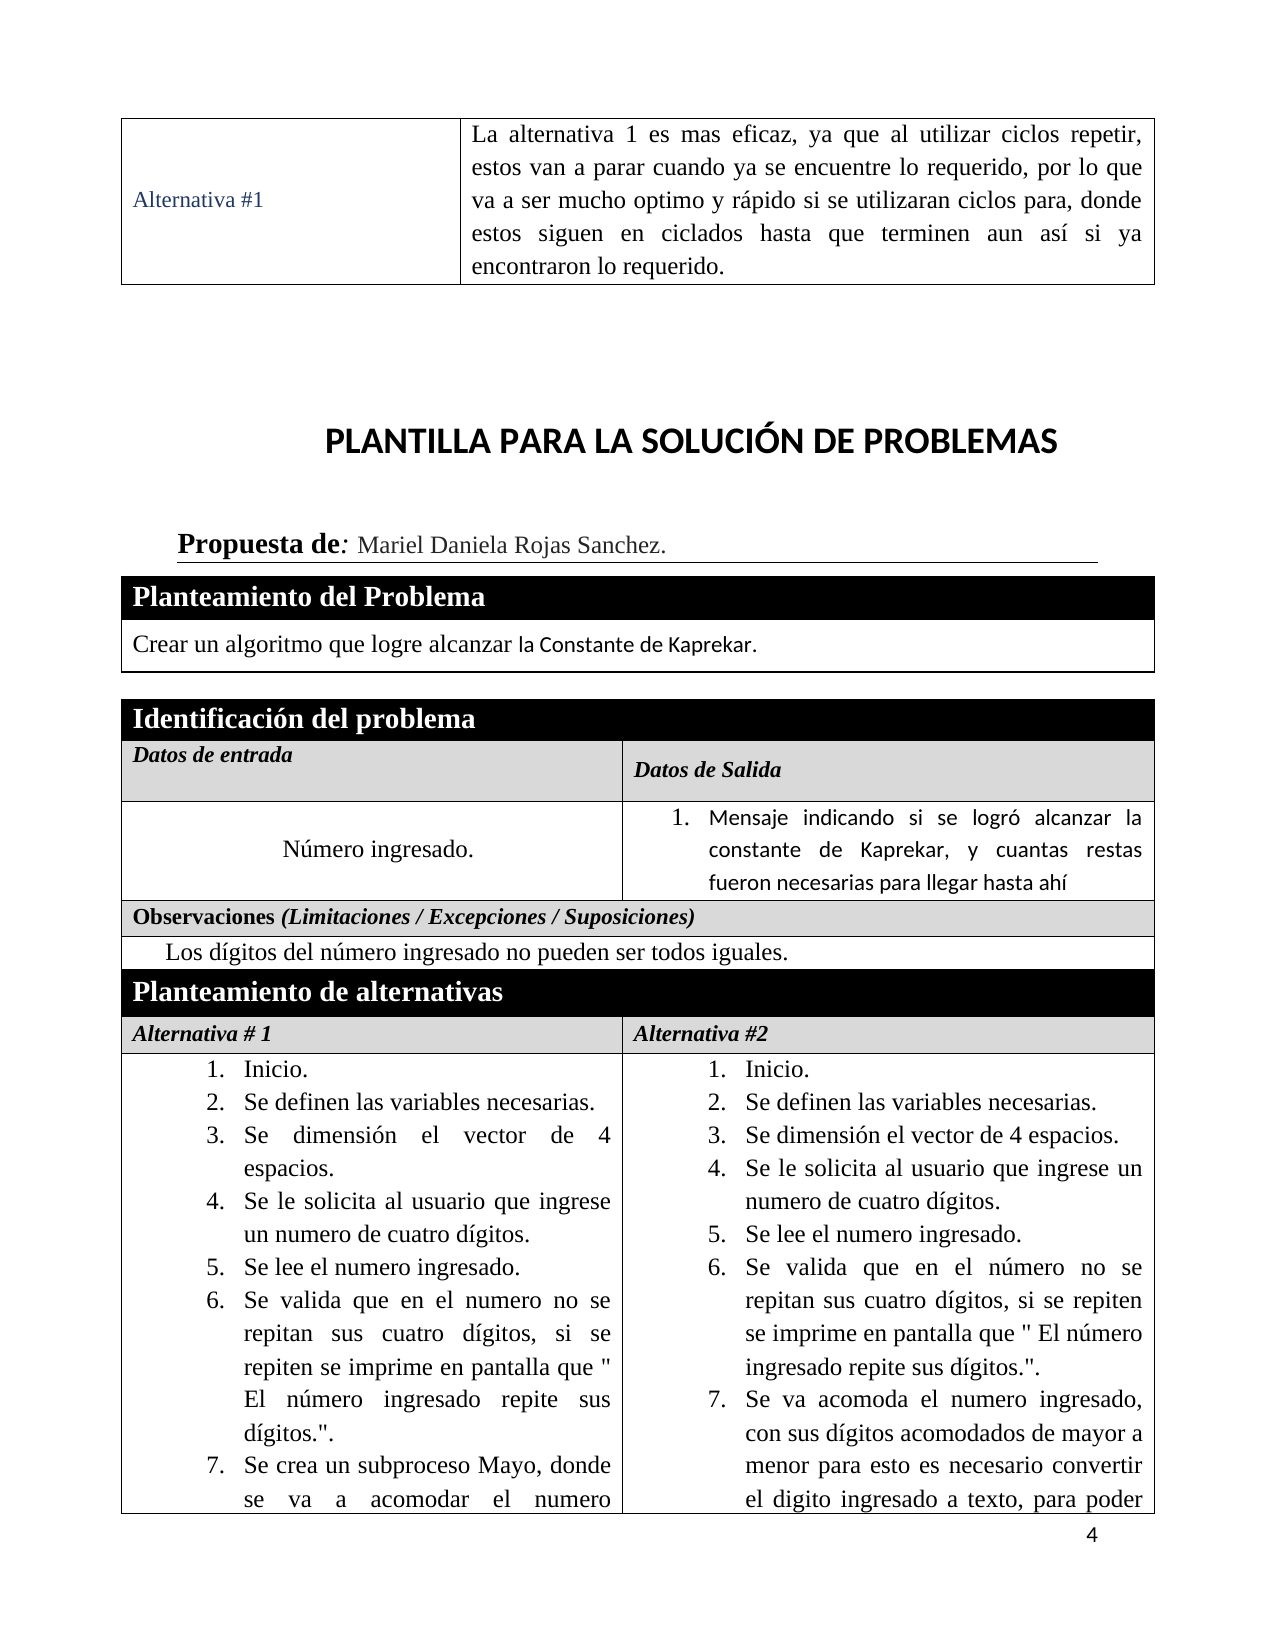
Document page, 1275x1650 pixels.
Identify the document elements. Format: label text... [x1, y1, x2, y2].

table_cell Alternativa #1 [122, 119, 460, 284]
table_cell Alternativa #2 [623, 1017, 1154, 1053]
table_cell Datos de entrada [122, 741, 622, 801]
table_cell La alternativa 1 es mas eficaz, ya que al utilizar ciclos repetir, estos van a parar cuando ya se encuentre lo requerido, por lo que va a ser mucho optimo y rápido si se utilizaran ciclos para, donde estos siguen en ciclados hasta que terminen aun así si ya encontraron lo requerido. [461, 119, 1154, 284]
table_header Identificación del problema [122, 700, 1154, 740]
table_header Planteamiento del Problema [122, 577, 1154, 619]
table_cell Número ingresado. [122, 802, 622, 899]
text PLANTILLA PARA LA SOLUCIÓN DE PROBLEMAS [251, 417, 1098, 463]
table_cell Mensaje indicando si se logró alcanzar la constante de Kaprekar, y cuantas restas fueron necesarias para llegar hasta ahí [623, 802, 1154, 899]
table_cell Observaciones (Limitaciones / Excepciones / Suposiciones) [122, 901, 1154, 936]
table_cell Datos de Salida [623, 741, 1154, 801]
table_cell Alternativa # 1 [122, 1017, 622, 1053]
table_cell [122, 1054, 622, 1512]
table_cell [623, 1054, 1154, 1512]
text Propuesta de: Mariel Daniela Rojas Sanchez. [177, 526, 1098, 562]
table_cell Los dígitos del número ingresado no pueden ser todos iguales. [122, 937, 1154, 969]
table_cell Crear un algoritmo que logre alcanzar la Constante de Kaprekar. [122, 620, 1154, 671]
table_cell Planteamiento de alternativas [122, 970, 1154, 1016]
